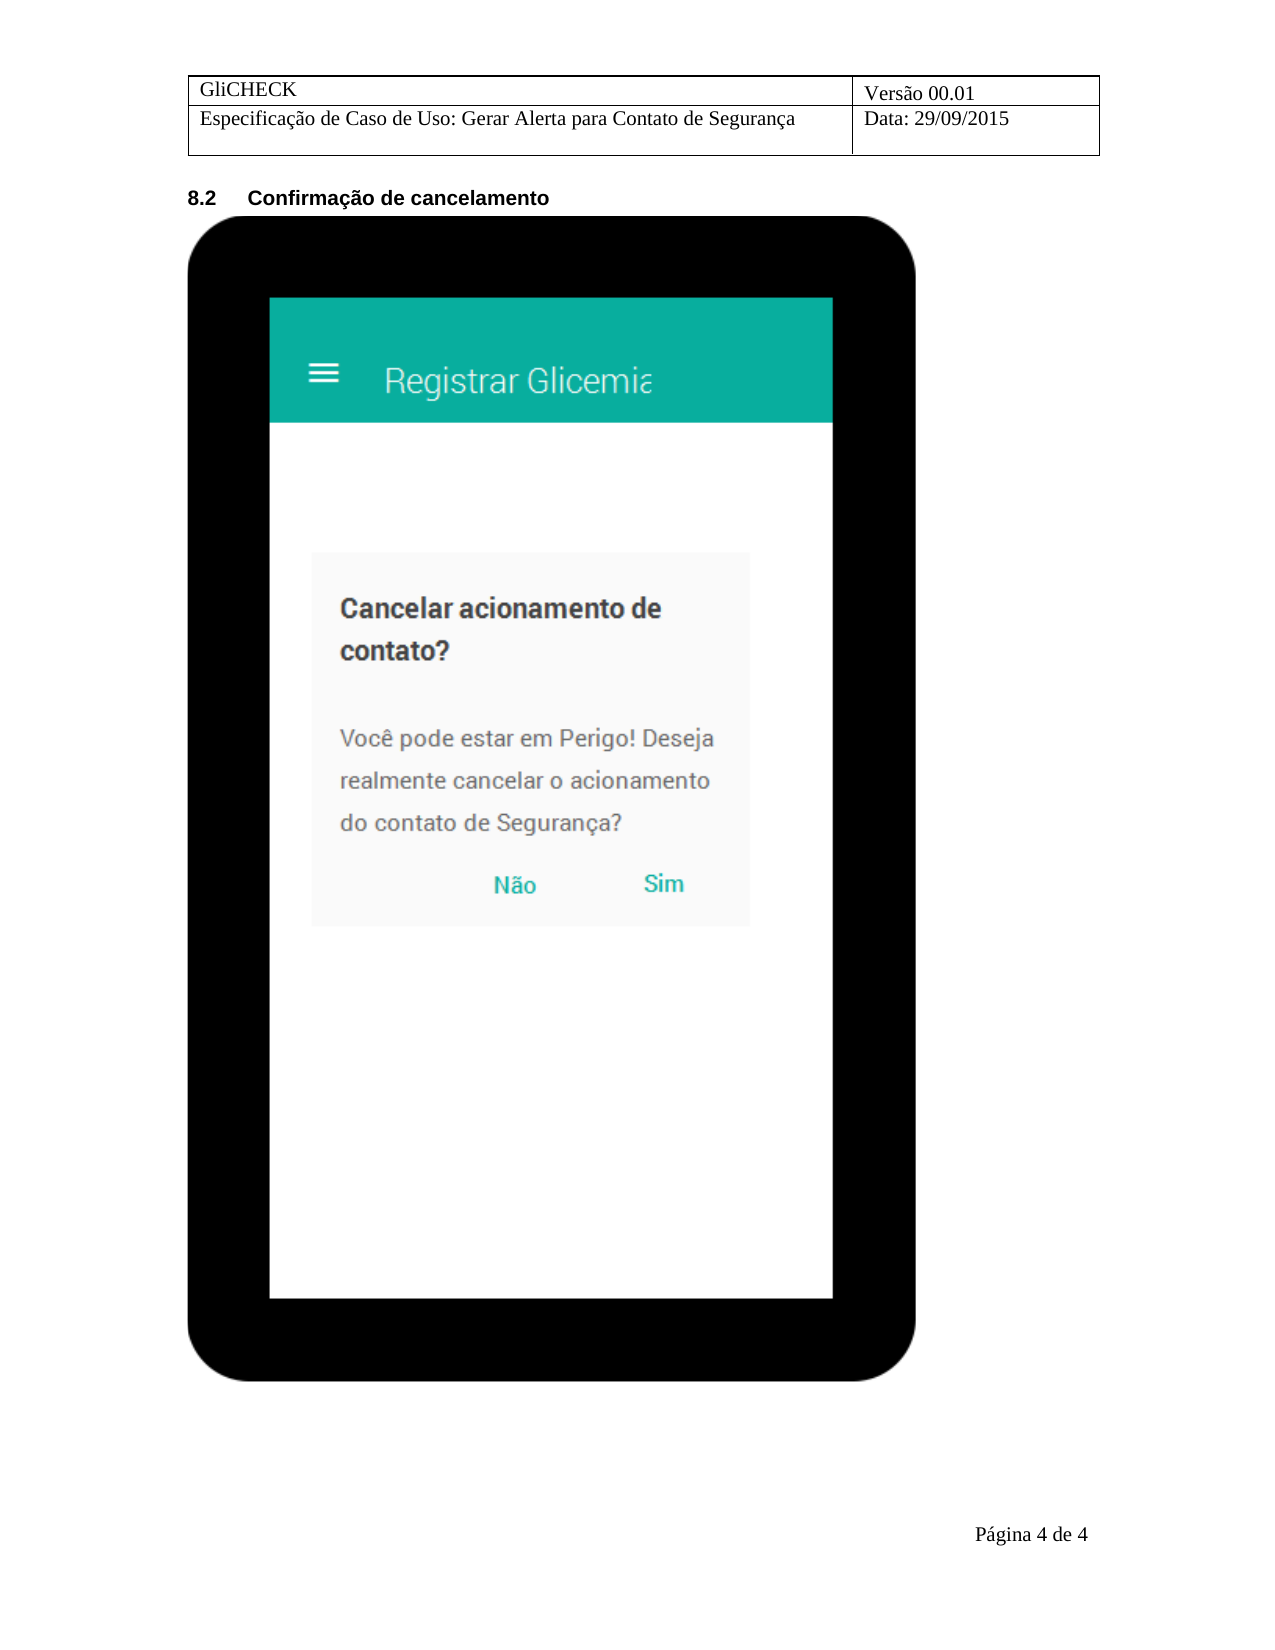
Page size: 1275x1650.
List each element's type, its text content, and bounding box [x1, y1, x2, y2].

picture [187, 216, 916, 1413]
subtitle Confirmação de cancelamento [187, 185, 1087, 210]
